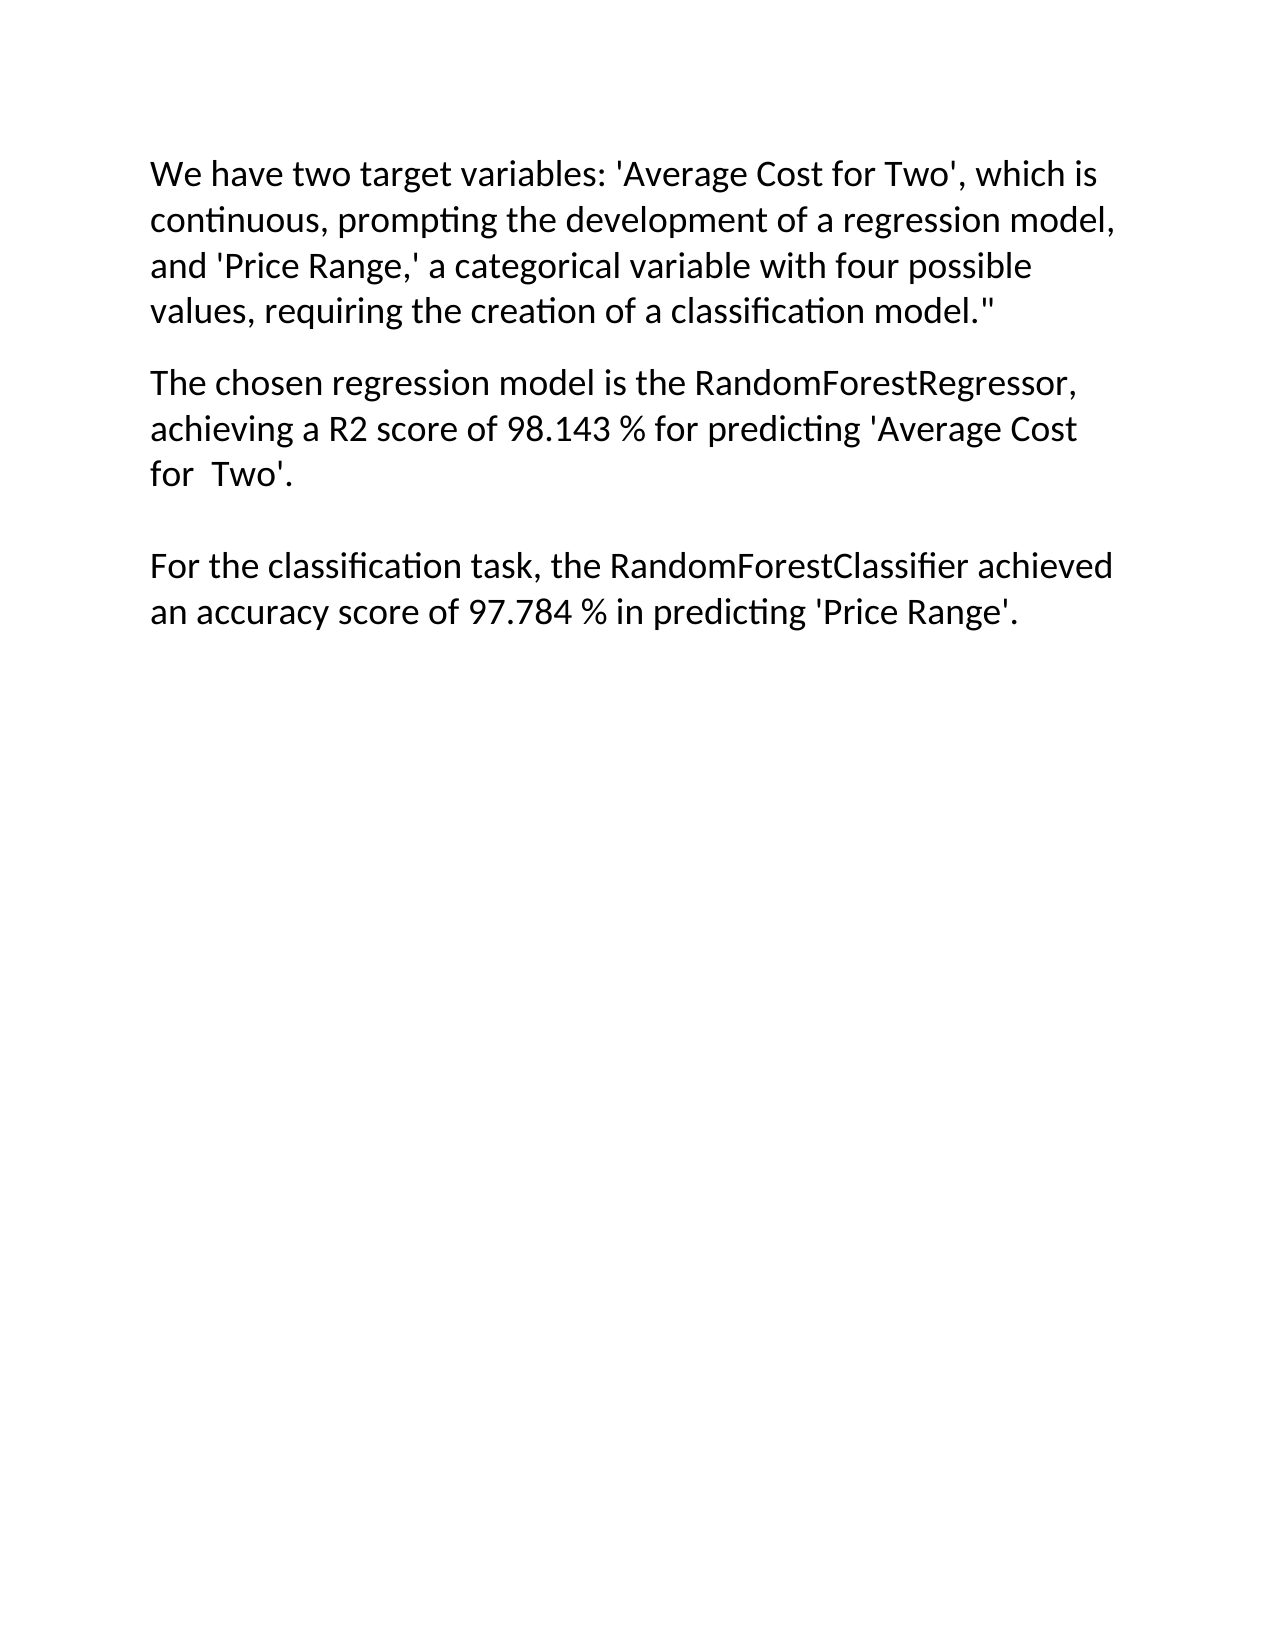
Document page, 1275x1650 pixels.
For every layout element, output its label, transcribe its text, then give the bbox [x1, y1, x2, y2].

text For the classification task, the RandomForestClassifier achieved an accuracy score of 97.784 % in predicting 'Price Range'. [150, 542, 1125, 634]
text We have two target variables: 'Average Cost for Two', which is continuous, prompting the development of a regression model, and 'Price Range,' a categorical variable with four possible values, requiring the creation of a classification model." [150, 150, 1125, 333]
text The chosen regression model is the RandomForestRegressor, achieving a R2 score of 98.143 % for predicting 'Average Cost for Two'. [150, 359, 1125, 496]
